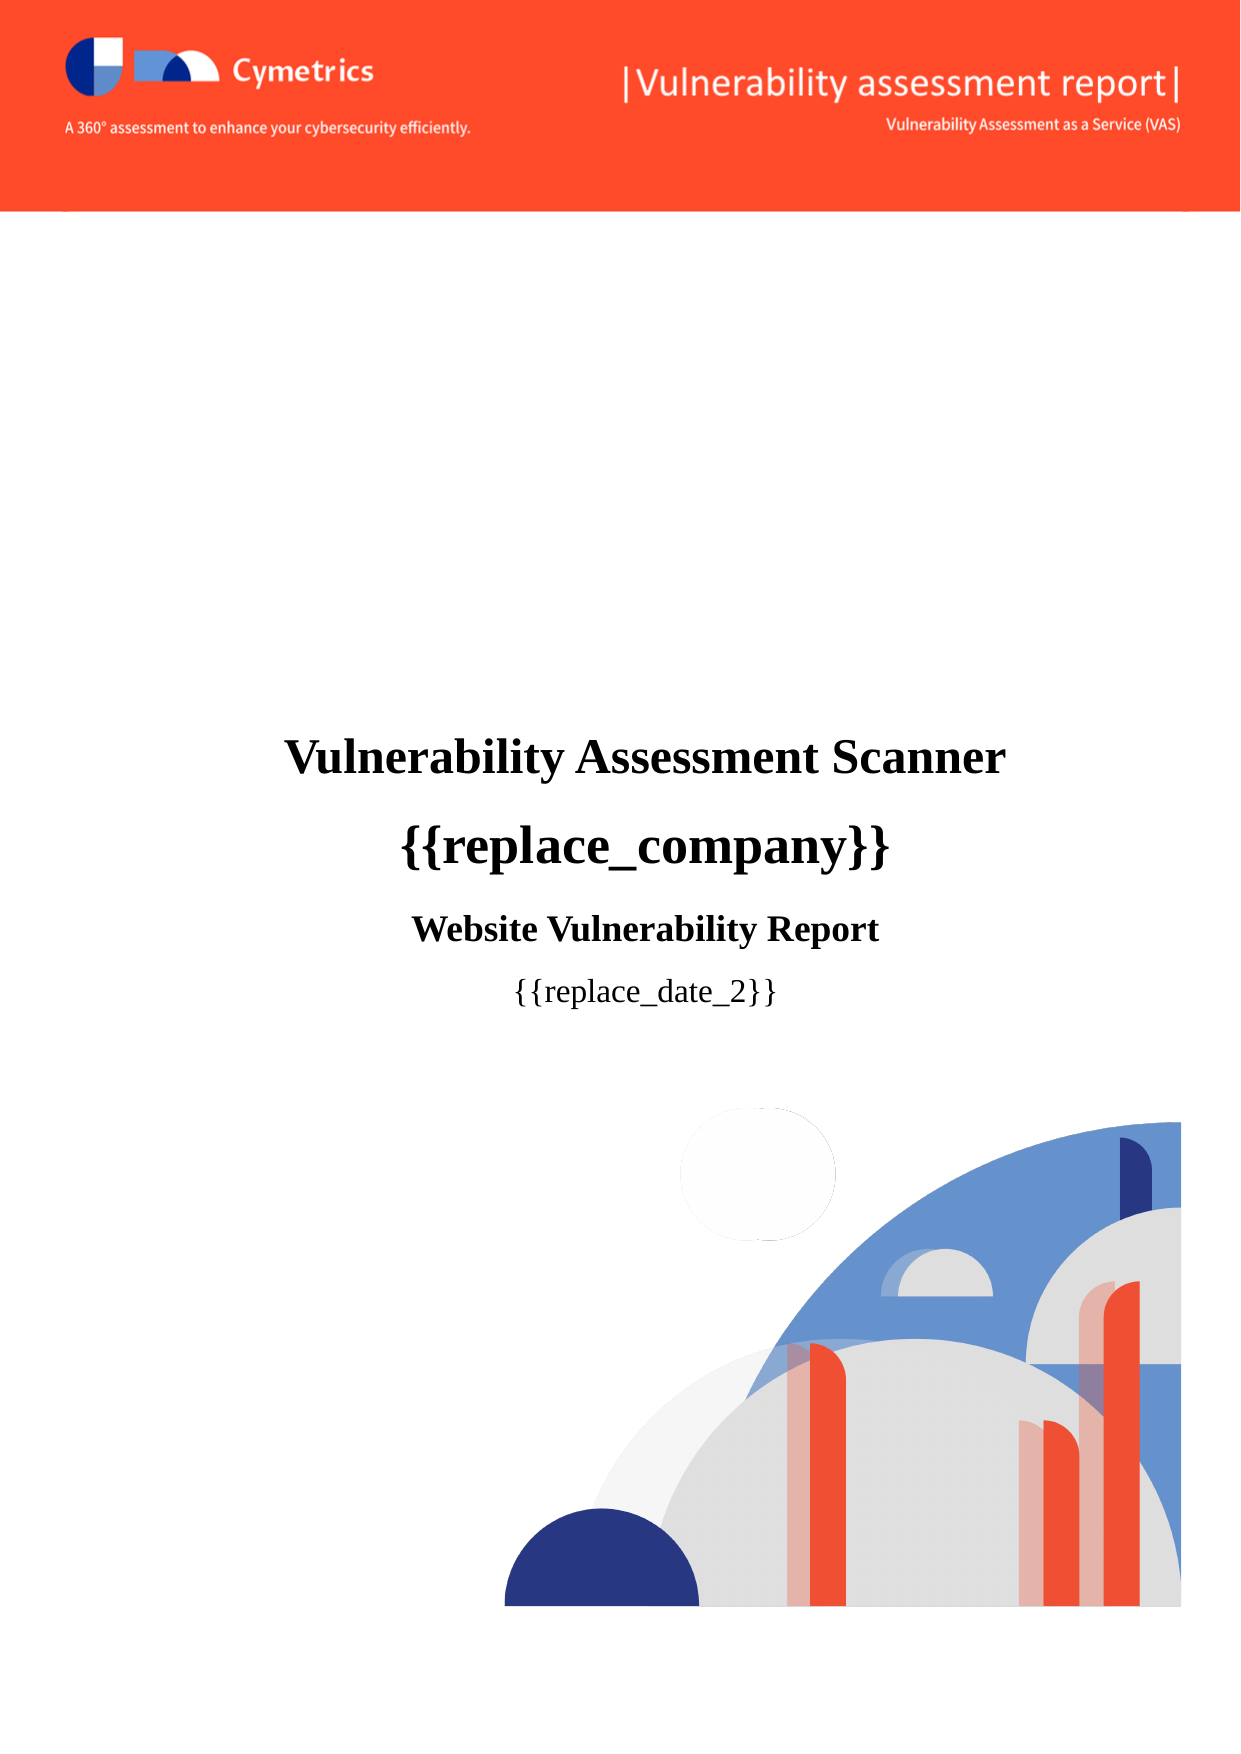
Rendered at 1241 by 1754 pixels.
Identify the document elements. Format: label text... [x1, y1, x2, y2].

text Vulnerability Assessment Scanner [59, 727, 1181, 784]
text {{replace_date_2}} [59, 971, 1181, 1009]
picture [504, 1108, 1182, 1607]
text Website Vulnerability Report [59, 906, 1181, 949]
text {{replace_company}} [59, 813, 1181, 875]
picture [0, 0, 1241, 212]
